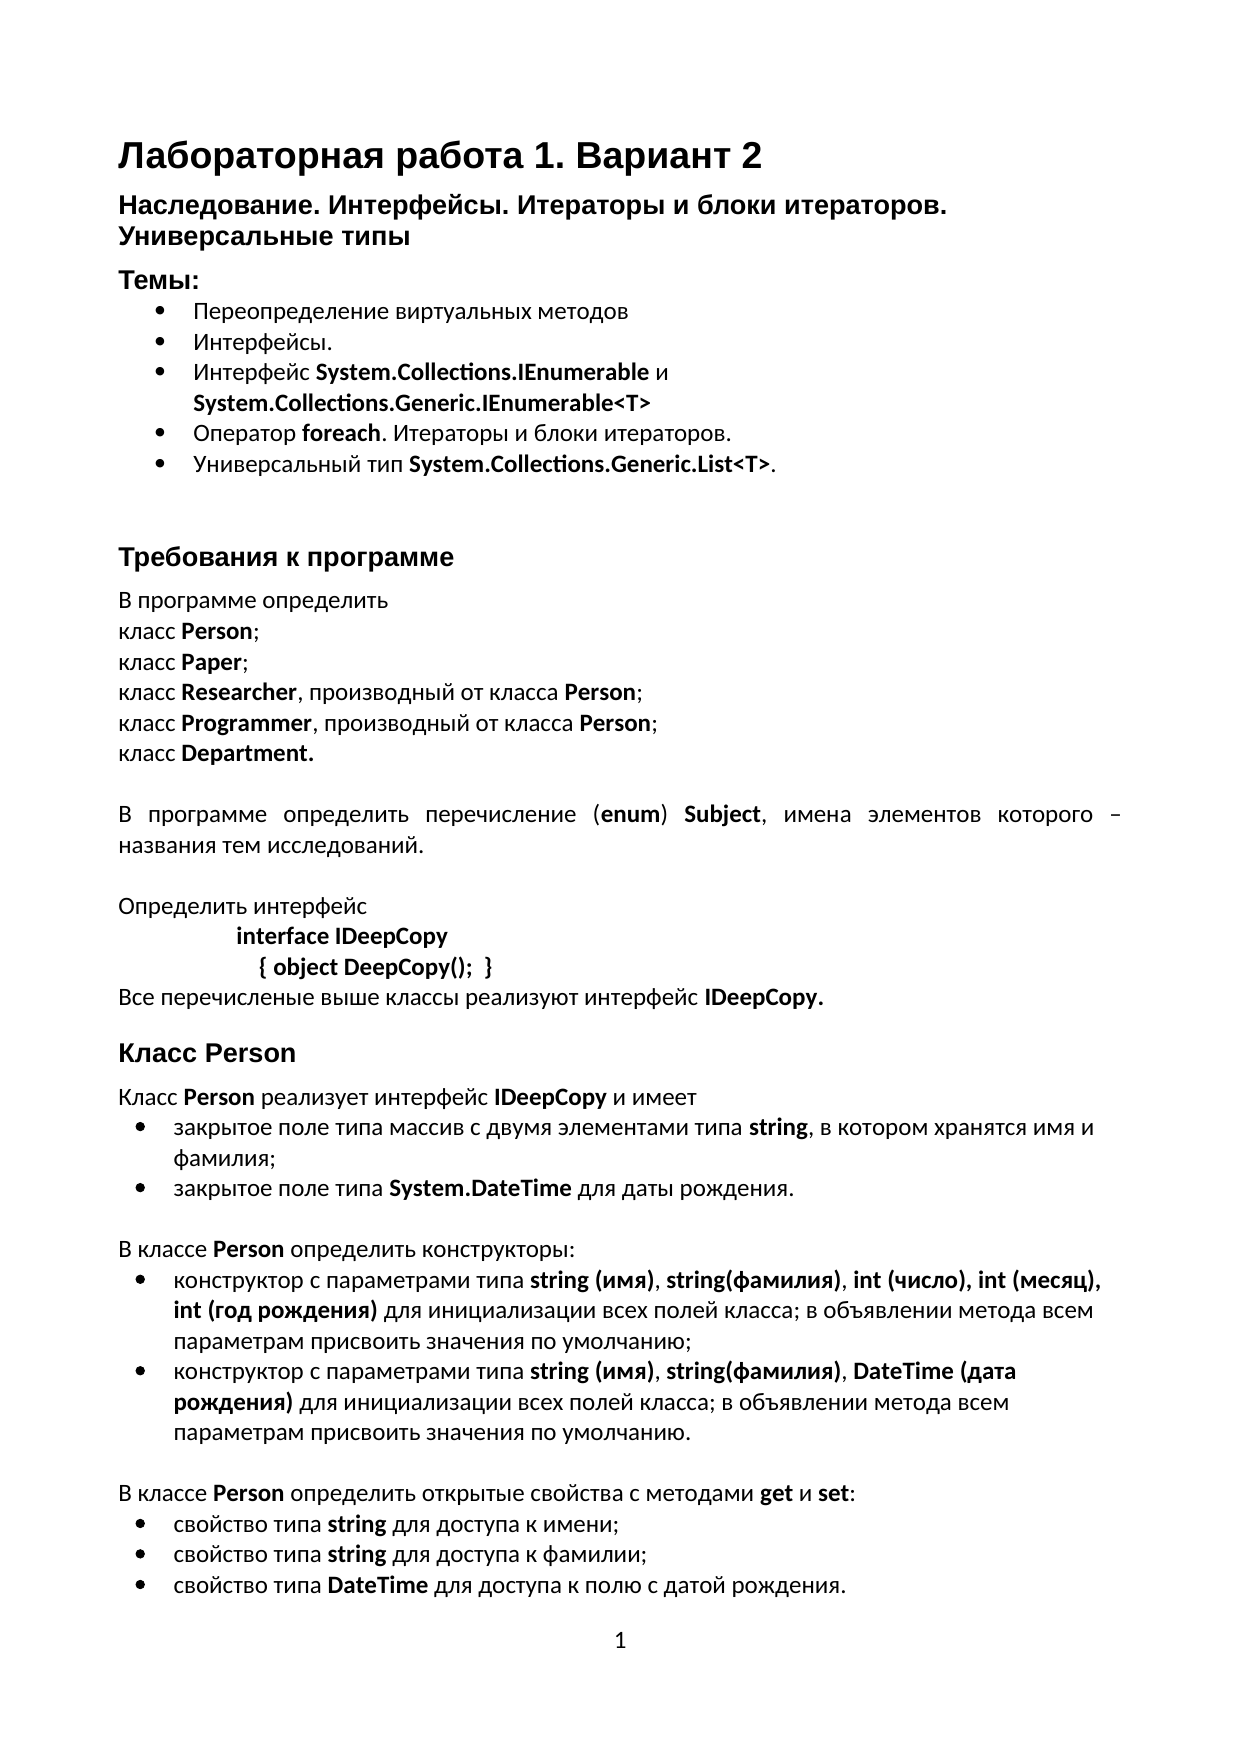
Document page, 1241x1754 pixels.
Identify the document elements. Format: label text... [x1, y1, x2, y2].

text interface IDeepCopy [236, 920, 1122, 951]
text свойство типа string для доступа к фамилии; [136, 1538, 1122, 1569]
text Лабораторная работа 1. Вариант 2 [118, 133, 1122, 176]
text Определить интерфейс [118, 890, 1122, 920]
text В классе Person определить открытые свойства c методами get и set: [118, 1477, 1122, 1508]
text Темы: [118, 264, 1122, 295]
text Переопределение виртуальных методов [156, 295, 1122, 326]
text закрытое поле типа массив с двумя элементами типа string, в котором хранятся имя и фамилия; [136, 1111, 1122, 1172]
text класс Person; [118, 615, 1122, 646]
text свойство типа DateTime для доступа к полю с датой рождения. [136, 1569, 1122, 1599]
text Универсальный тип System.Collections.Generic.List<T>. [156, 448, 1122, 478]
text В программе определить [118, 584, 1122, 615]
text Класс Person [118, 1037, 1122, 1068]
text конструктор c параметрами типа string (имя), string(фамилия), int (число), int (месяц), int (год рождения) для инициализации всех полей класса; в объявлении метода всем параметрам присвоить значения по умолчанию; [136, 1264, 1122, 1355]
text Интерфейсы. [156, 326, 1122, 356]
text свойство типа string для доступа к имени; [136, 1508, 1122, 1538]
text В классе Person определить конструкторы: [118, 1233, 1122, 1264]
text Класс Person реализует интерфейс IDeepCopy и имеет [118, 1081, 1122, 1111]
text Интерфейс System.Collections.IEnumerable и System.Collections.Generic.IEnumerable<T> [156, 356, 1122, 417]
text В программе определить перечисление (enum) Subject, имена элементов которого – названия тем исследований. [118, 798, 1122, 859]
text Наследование. Интерфейсы. Итераторы и блоки итераторов. Универсальные типы [118, 189, 1122, 251]
text класс Paper; [118, 646, 1122, 676]
text закрытое поле типа System.DateTime для даты рождения. [136, 1172, 1122, 1203]
text Оператор foreach. Итераторы и блоки итераторов. [156, 417, 1122, 448]
text Все перечисленые выше классы реализуют интерфейс IDeepCopy. [118, 981, 1122, 1012]
text Требования к программе [118, 541, 1122, 572]
text { object DeepCopy(); } [236, 951, 1122, 981]
text класс Department. [118, 737, 1122, 768]
text класс Researcher, производный от класса Person; [118, 676, 1122, 707]
text конструктор c параметрами типа string (имя), string(фамилия), DateTime (дата рождения) для инициализации всех полей класса; в объявлении метода всем параметрам присвоить значения по умолчанию. [136, 1355, 1122, 1447]
text класс Programmer, производный от класса Person; [118, 707, 1122, 737]
